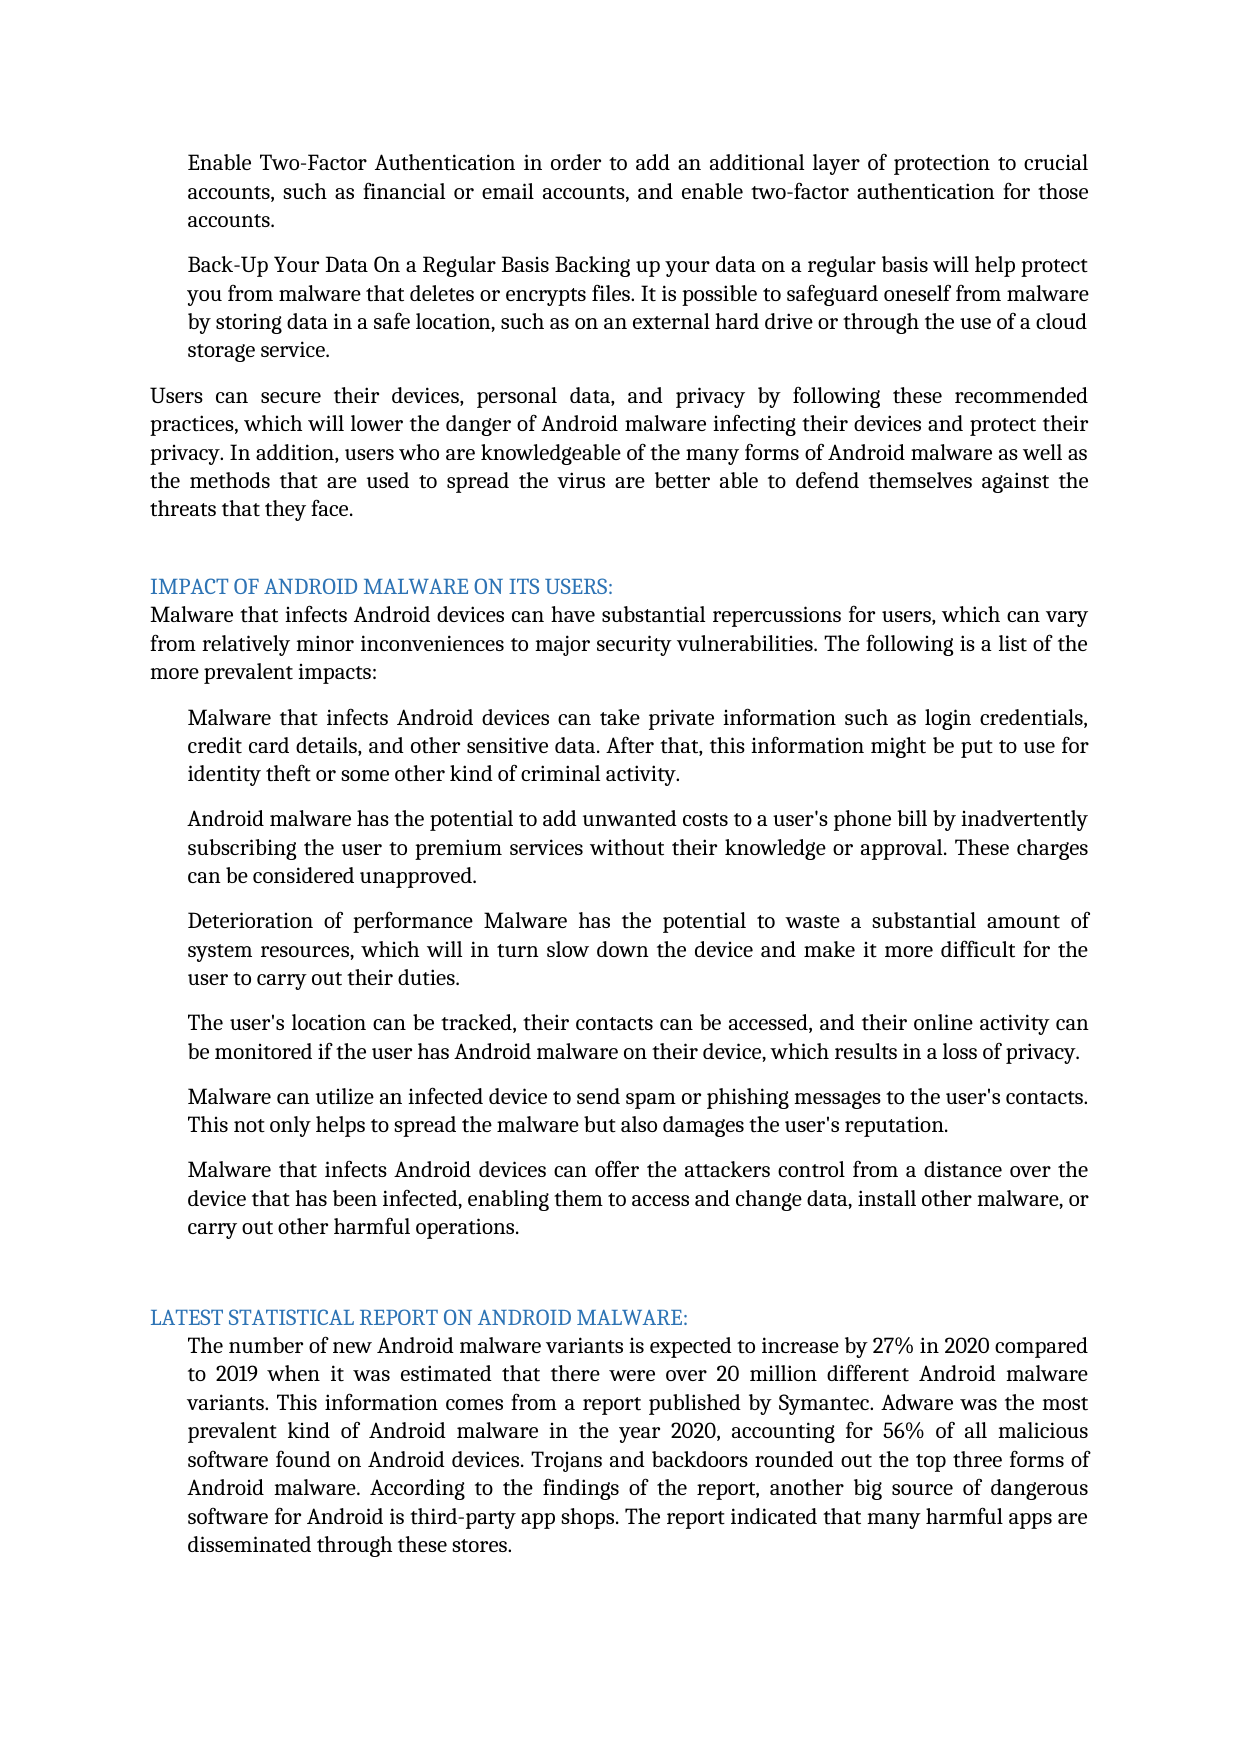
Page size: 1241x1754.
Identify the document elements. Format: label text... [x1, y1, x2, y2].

text Malware can utilize an infected device to send spam or phishing messages to the user's contacts. This not only helps to spread the malware but also damages the user's reputation. [187, 1084, 1090, 1138]
text Users can secure their devices, personal data, and privacy by following these recommended practices, which will lower the danger of Android malware infecting their devices and protect their privacy. In addition, users who are knowledgeable of the many forms of Android malware as well as the methods that are used to spread the virus are better able to defend themselves against the threats that they face. [150, 382, 1090, 522]
text Deterioration of performance Malware has the potential to waste a substantial amount of system resources, which will in turn slow down the device and make it more difficult for the user to carry out their duties. [187, 908, 1090, 991]
subtitle LATEST STATISTICAL REPORT ON ANDROID MALWARE: [150, 1304, 1090, 1331]
text Enable Two-Factor Authentication in order to add an additional layer of protection to crucial accounts, such as financial or email accounts, and enable two-factor authentication for those accounts. [187, 150, 1090, 233]
subtitle IMPACT OF ANDROID MALWARE ON ITS USERS: [150, 574, 1090, 600]
text Android malware has the potential to add unwanted costs to a user's phone bill by inadvertently subscribing the user to premium services without their knowledge or approval. These charges can be considered unapproved. [187, 806, 1090, 889]
text The user's location can be tracked, their contacts can be accessed, and their online activity can be monitored if the user has Android malware on their device, which results in a loss of privacy. [187, 1010, 1090, 1065]
text Malware that infects Android devices can take private information such as login credentials, credit card details, and other sensitive data. After that, this information might be put to use for identity theft or some other kind of criminal activity. [187, 704, 1090, 787]
text Malware that infects Android devices can have substantial repercussions for users, which can vary from relatively minor inconveniences to major security vulnerabilities. The following is a list of the more prevalent impacts: [150, 602, 1090, 686]
text Back-Up Your Data On a Regular Basis Backing up your data on a regular basis will help protect you from malware that deletes or encrypts files. It is possible to safeguard oneself from malware by storing data in a safe location, such as on an external hard drive or through the use of a cloud storage service. [187, 252, 1090, 364]
text The number of new Android malware variants is expected to increase by 27% in 2020 compared to 2019 when it was estimated that there were over 20 million different Android malware variants. This information comes from a report published by Symantec. Adware was the most prevalent kind of Android malware in the year 2020, accounting for 56% of all malicious software found on Android devices. Trojans and backdoors rounded out the top three forms of Android malware. According to the findings of the report, another big source of dangerous software for Android is third-party app shops. The report indicated that many harmful apps are disseminated through these stores. [187, 1333, 1090, 1558]
text Malware that infects Android devices can offer the attackers control from a distance over the device that has been infected, enabling them to access and change data, install other malware, or carry out other harmful operations. [187, 1157, 1090, 1241]
